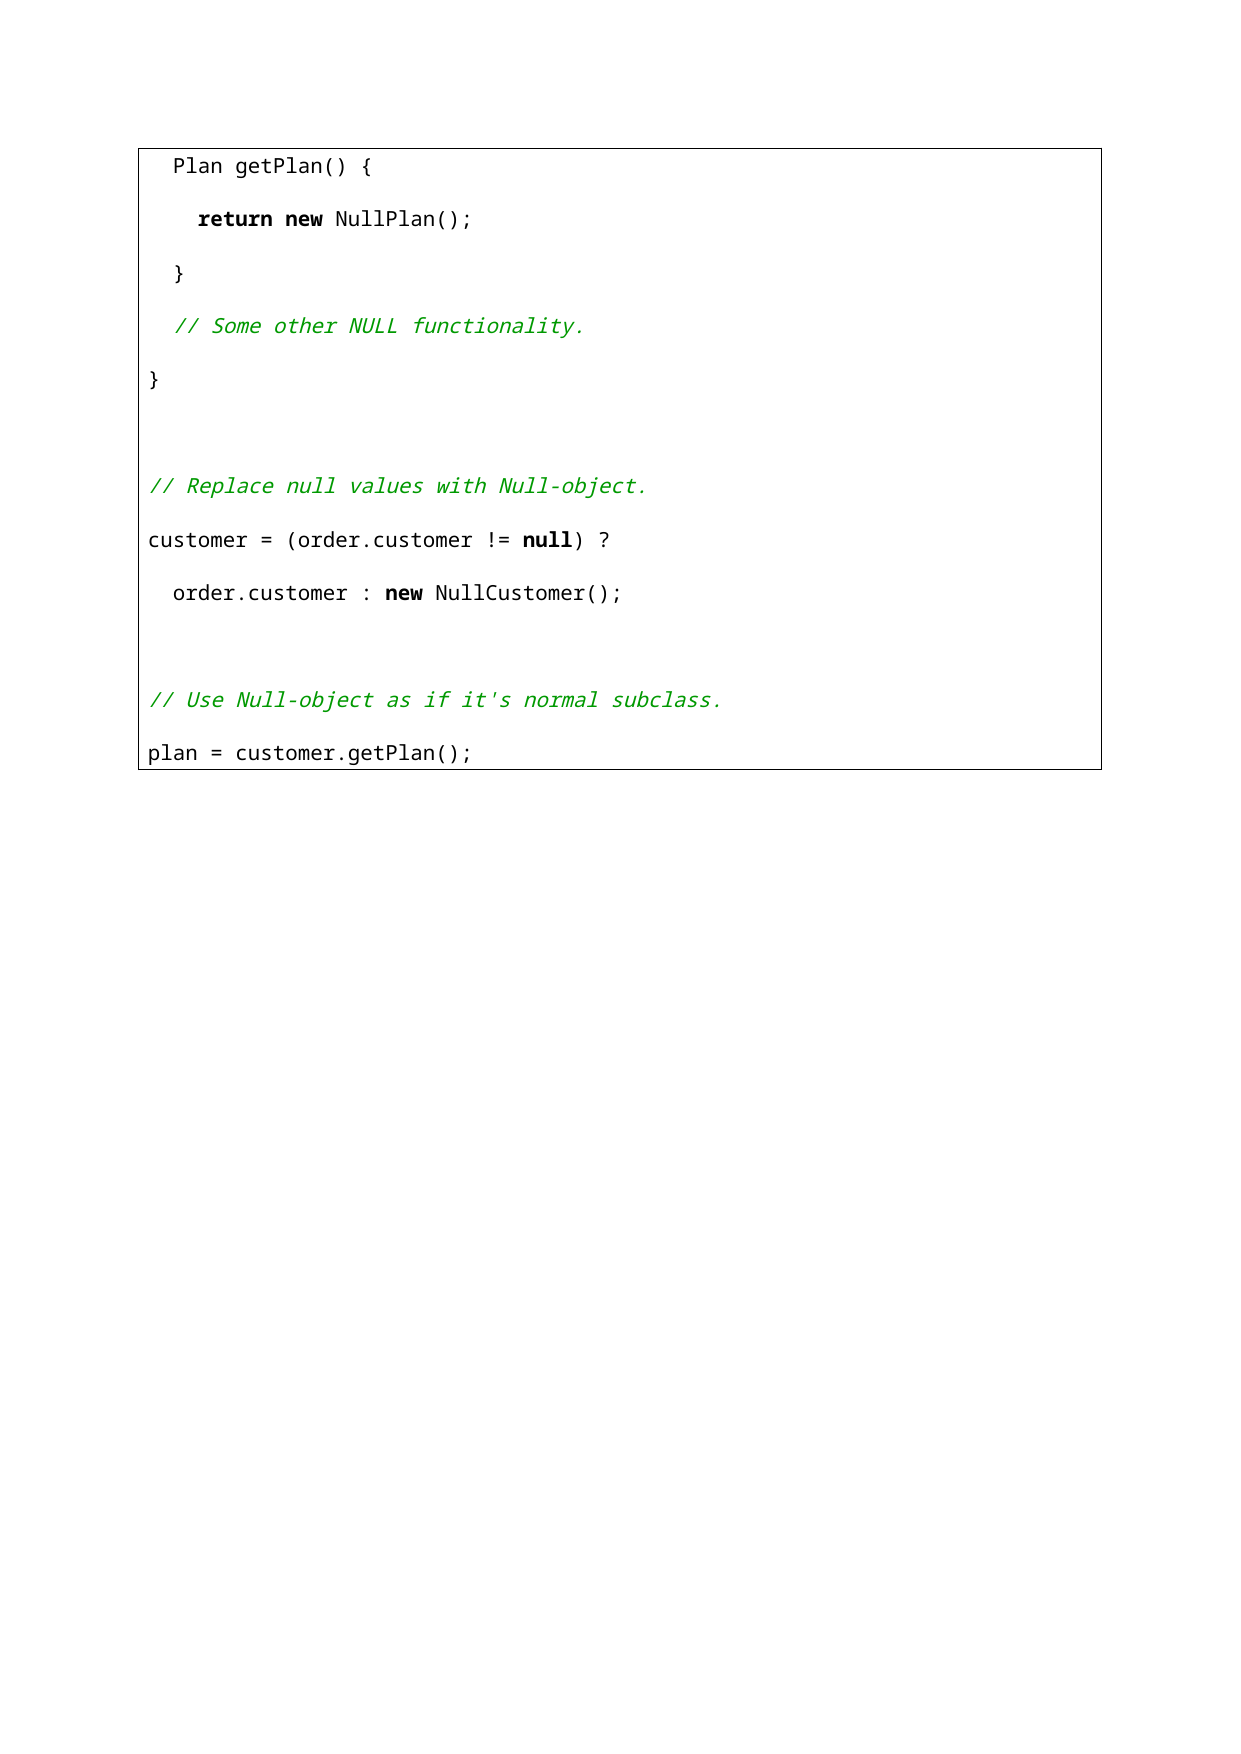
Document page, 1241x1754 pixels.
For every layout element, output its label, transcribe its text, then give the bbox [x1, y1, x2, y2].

text Plan getPlan() { [139, 149, 1101, 179]
text } [139, 254, 1101, 286]
text order.customer : new NullCustomer(); [139, 575, 1101, 607]
text } [139, 361, 1101, 393]
text return new NullPlan(); [139, 201, 1101, 233]
text // Replace null values with Null-object. [139, 468, 1101, 500]
text plan = customer.getPlan(); [139, 735, 1101, 769]
text customer = (order.customer != null) ? [139, 522, 1101, 553]
text // Some other NULL functionality. [139, 308, 1101, 339]
text // Use Null-object as if it's normal subclass. [139, 682, 1101, 713]
